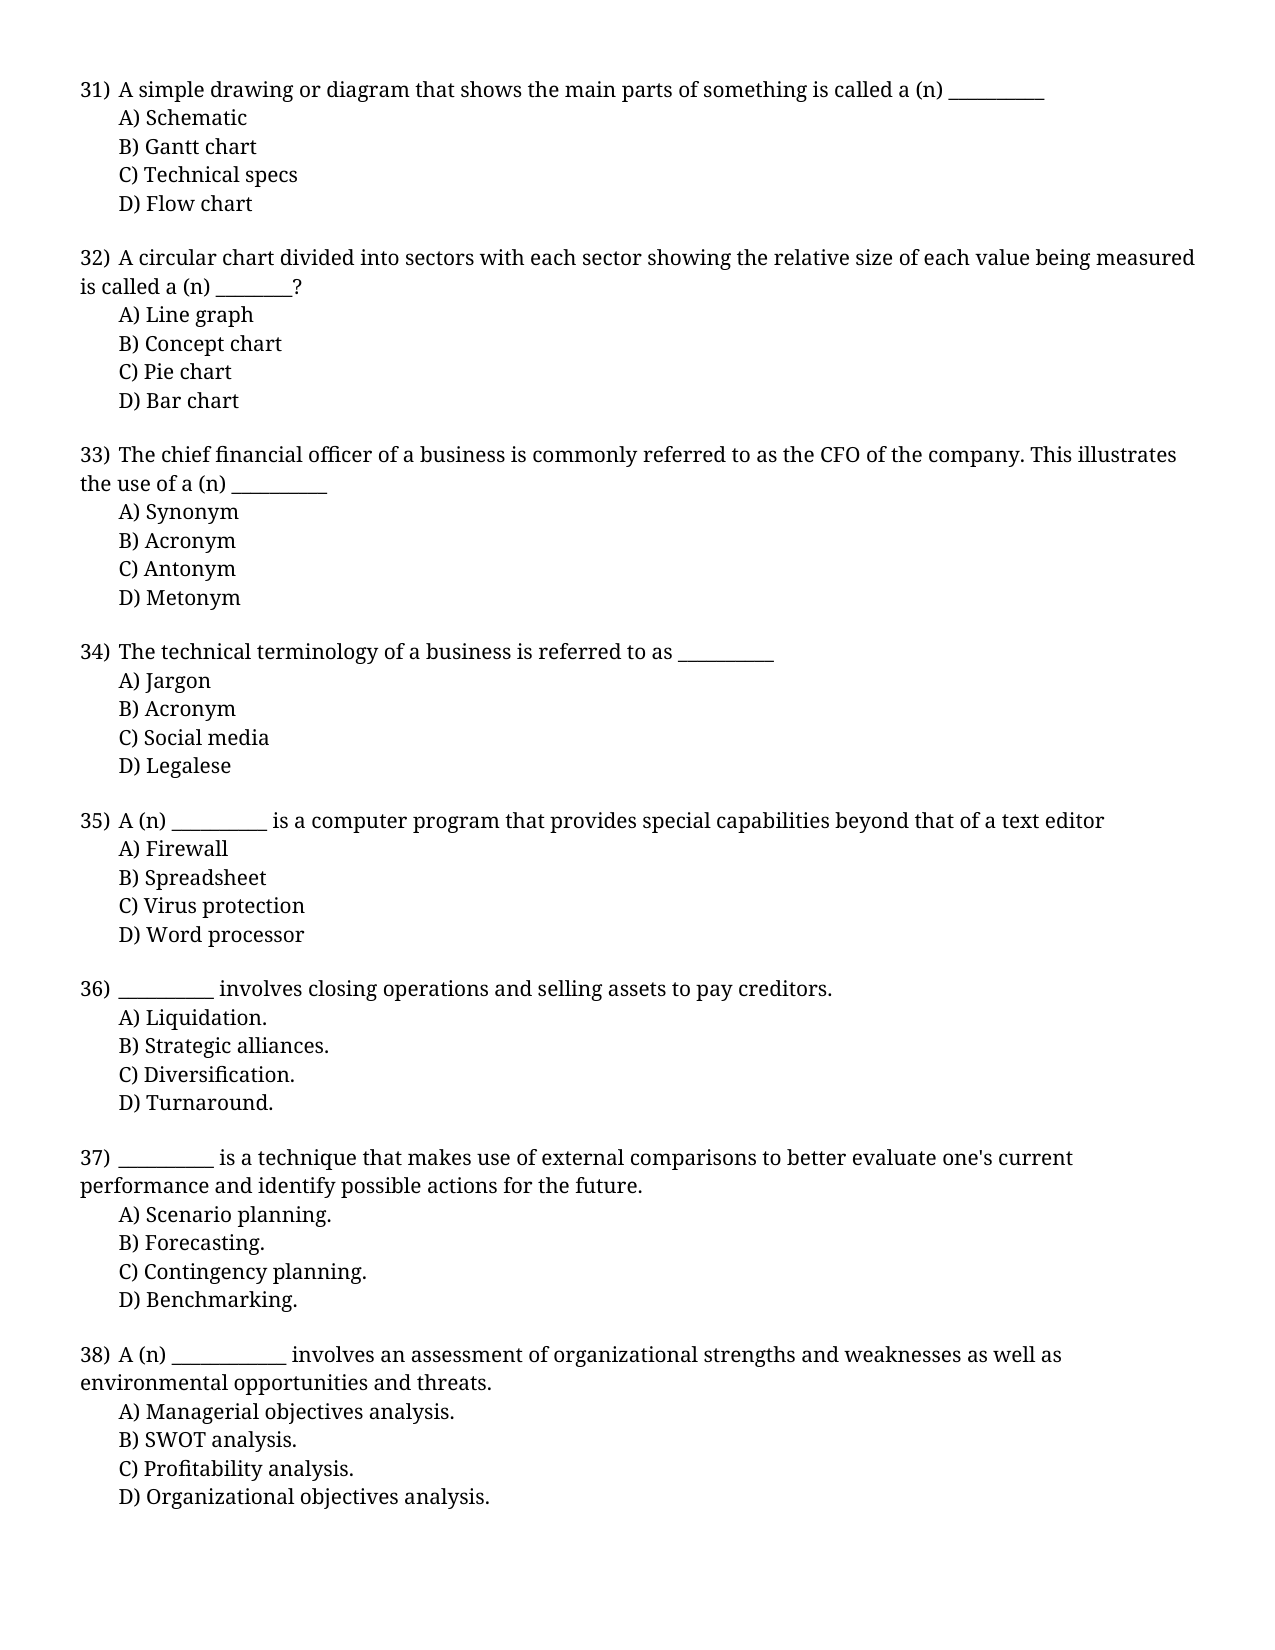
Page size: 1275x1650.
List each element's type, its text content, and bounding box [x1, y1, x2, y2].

text C) Diversification. [80, 1060, 1200, 1088]
text D) Benchmarking. [80, 1285, 1200, 1314]
text B) Spreadsheet [80, 863, 1200, 891]
text B) Acronym [80, 694, 1200, 723]
text D) Flow chart [80, 189, 1200, 217]
text 32) A circular chart divided into sectors with each sector showing the relative size of each value being measured is called a (n) ________? [80, 243, 1200, 300]
text A) Liquidation. [80, 1003, 1200, 1031]
text 35) A (n) __________ is a computer program that provides special capabilities beyond that of a text editor [80, 806, 1200, 834]
text D) Bar chart [80, 386, 1200, 414]
text B) SWOT analysis. [80, 1425, 1200, 1454]
text B) Concept chart [80, 329, 1200, 357]
text D) Organizational objectives analysis. [80, 1482, 1200, 1511]
text D) Legalese [80, 751, 1200, 780]
text A) Managerial objectives analysis. [80, 1397, 1200, 1425]
text A) Scenario planning. [80, 1200, 1200, 1228]
text C) Contingency planning. [80, 1257, 1200, 1285]
text D) Metonym [80, 583, 1200, 611]
text C) Technical specs [80, 160, 1200, 189]
text 38) A (n) ____________ involves an assessment of organizational strengths and weaknesses as well as environmental opportunities and threats. [80, 1340, 1200, 1397]
text A) Schematic [80, 103, 1200, 132]
text 37) __________ is a technique that makes use of external comparisons to better evaluate one's current performance and identify possible actions for the future. [80, 1143, 1200, 1200]
text B) Acronym [80, 526, 1200, 554]
text A) Jargon [80, 666, 1200, 694]
text B) Gantt chart [80, 132, 1200, 160]
text D) Word processor [80, 920, 1200, 948]
text C) Virus protection [80, 891, 1200, 920]
text B) Strategic alliances. [80, 1031, 1200, 1060]
text C) Social media [80, 723, 1200, 751]
text C) Profitability analysis. [80, 1454, 1200, 1482]
text C) Antonym [80, 554, 1200, 583]
text 34) The technical terminology of a business is referred to as __________ [80, 637, 1200, 666]
text A) Synonym [80, 497, 1200, 526]
text C) Pie chart [80, 357, 1200, 386]
text A) Firewall [80, 834, 1200, 863]
text 36) __________ involves closing operations and selling assets to pay creditors. [80, 974, 1200, 1003]
text D) Turnaround. [80, 1088, 1200, 1117]
text A) Line graph [80, 300, 1200, 329]
text B) Forecasting. [80, 1228, 1200, 1257]
text 33) The chief financial officer of a business is commonly referred to as the CFO of the company. This illustrates the use of a (n) __________ [80, 441, 1200, 497]
text 31) A simple drawing or diagram that shows the main parts of something is called a (n) __________ [80, 75, 1200, 103]
